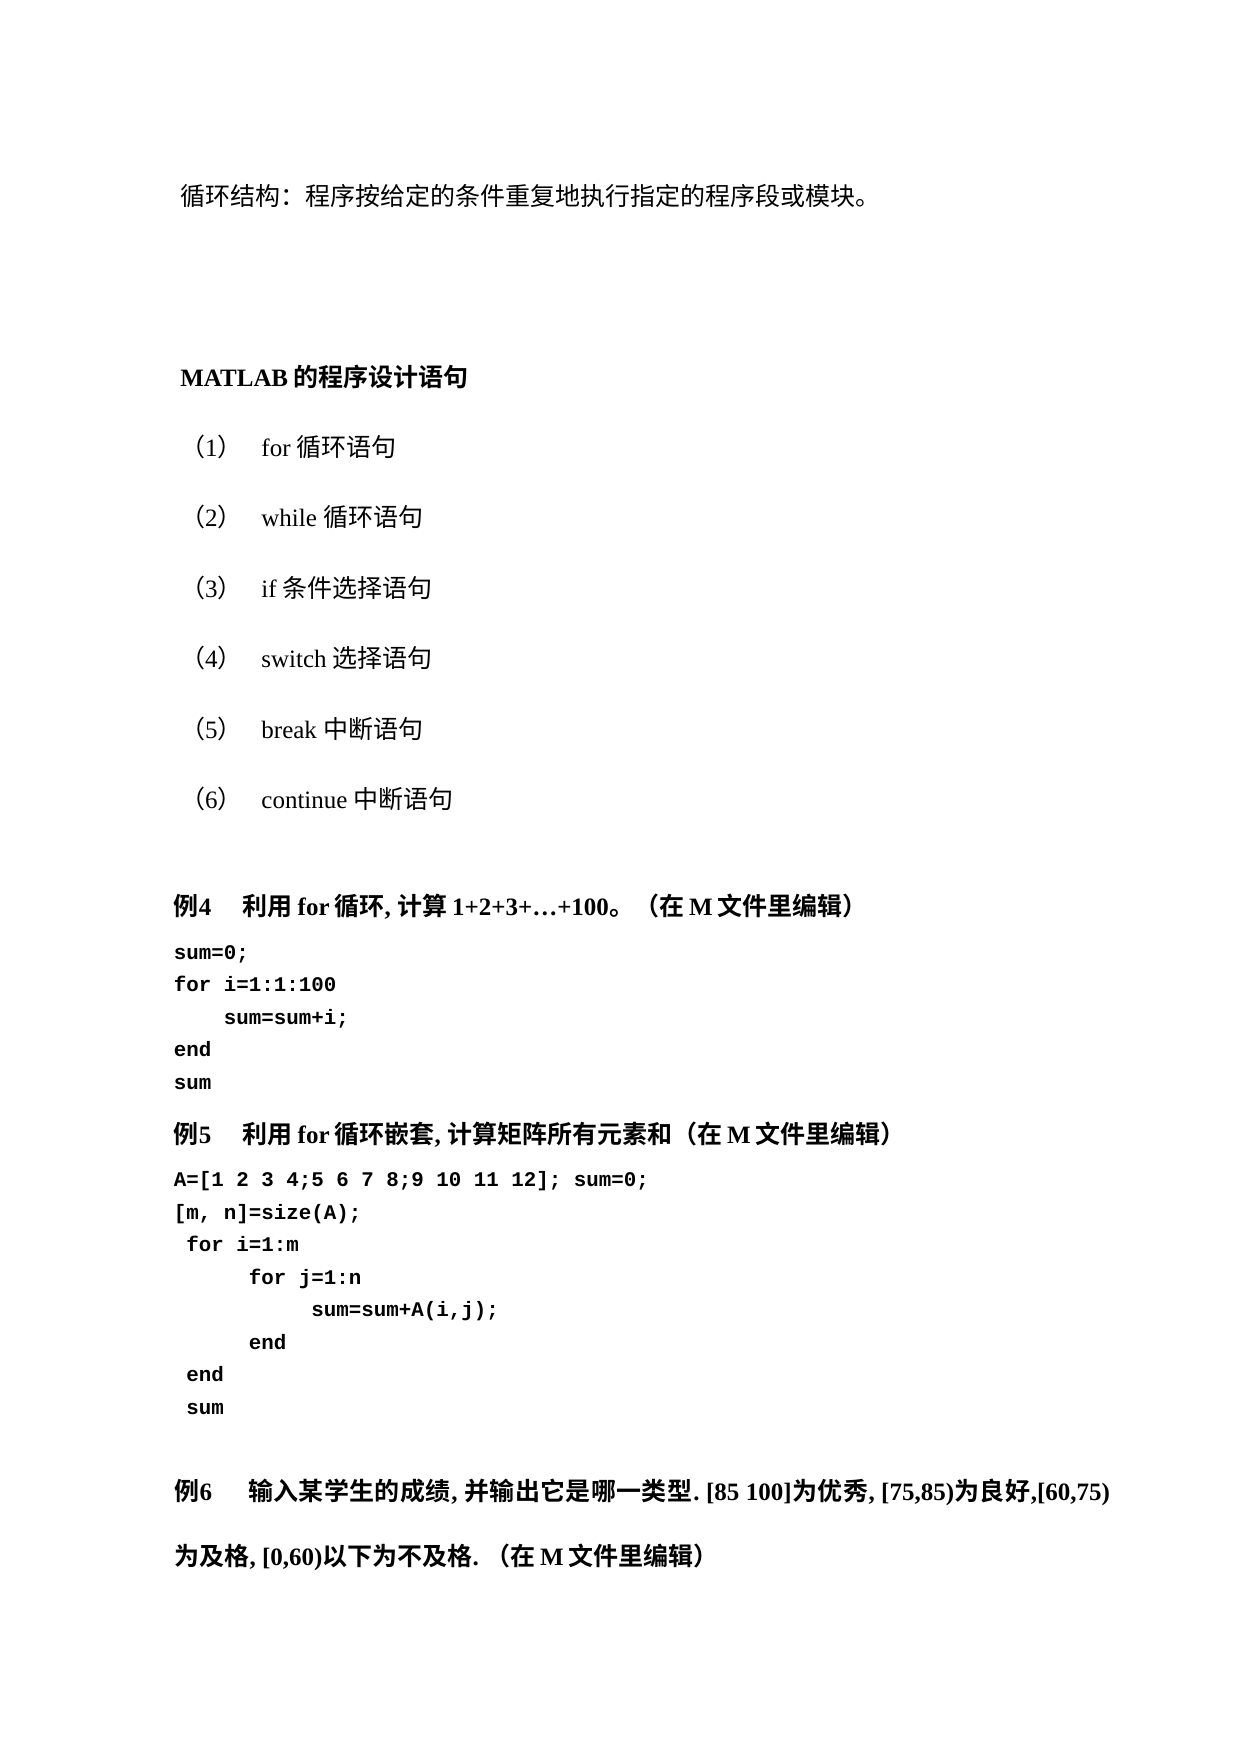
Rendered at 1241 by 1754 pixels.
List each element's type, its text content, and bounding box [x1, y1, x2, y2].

list 输入某学生的成绩, 并输出它是哪一类型. [85 100]为优秀, [75,85)为良好,[60,75)为及格, [0,60)以下为不及格. （在M文件里编辑） [174, 1457, 1110, 1587]
text end [174, 1327, 1110, 1360]
text for i=1:1:100 [174, 970, 1110, 1002]
text end [174, 1360, 1110, 1392]
list switch 选择语句 [180, 624, 1110, 689]
text sum=sum+A(i,j); [174, 1295, 1110, 1327]
text [m, n]=size(A); [174, 1197, 1110, 1230]
text sum [174, 1392, 1110, 1425]
list break 中断语句 [180, 695, 1110, 760]
list 利用for循环嵌套, 计算矩阵所有元素和（在M文件里编辑） [174, 1100, 1110, 1165]
list while 循环语句 [180, 483, 1110, 548]
text MATLAB的程序设计语句 [130, 343, 1110, 408]
text end [174, 1035, 1110, 1067]
text 循环结构：程序按给定的条件重复地执行指定的程序段或模块。 [130, 162, 1110, 227]
list 利用for循环, 计算1+2+3+…+100。（在M文件里编辑） [174, 872, 1110, 937]
list for 循环语句 [180, 413, 1110, 478]
text sum [174, 1067, 1110, 1100]
text for j=1:n [174, 1262, 1110, 1295]
text for i=1:m [174, 1230, 1110, 1262]
text A=[1 2 3 4;5 6 7 8;9 10 11 12]; sum=0; [174, 1165, 1110, 1197]
list continue 中断语句 [180, 765, 1110, 830]
text sum=sum+i; [174, 1002, 1110, 1035]
list if 条件选择语句 [180, 554, 1110, 619]
text sum=0; [174, 937, 1110, 970]
